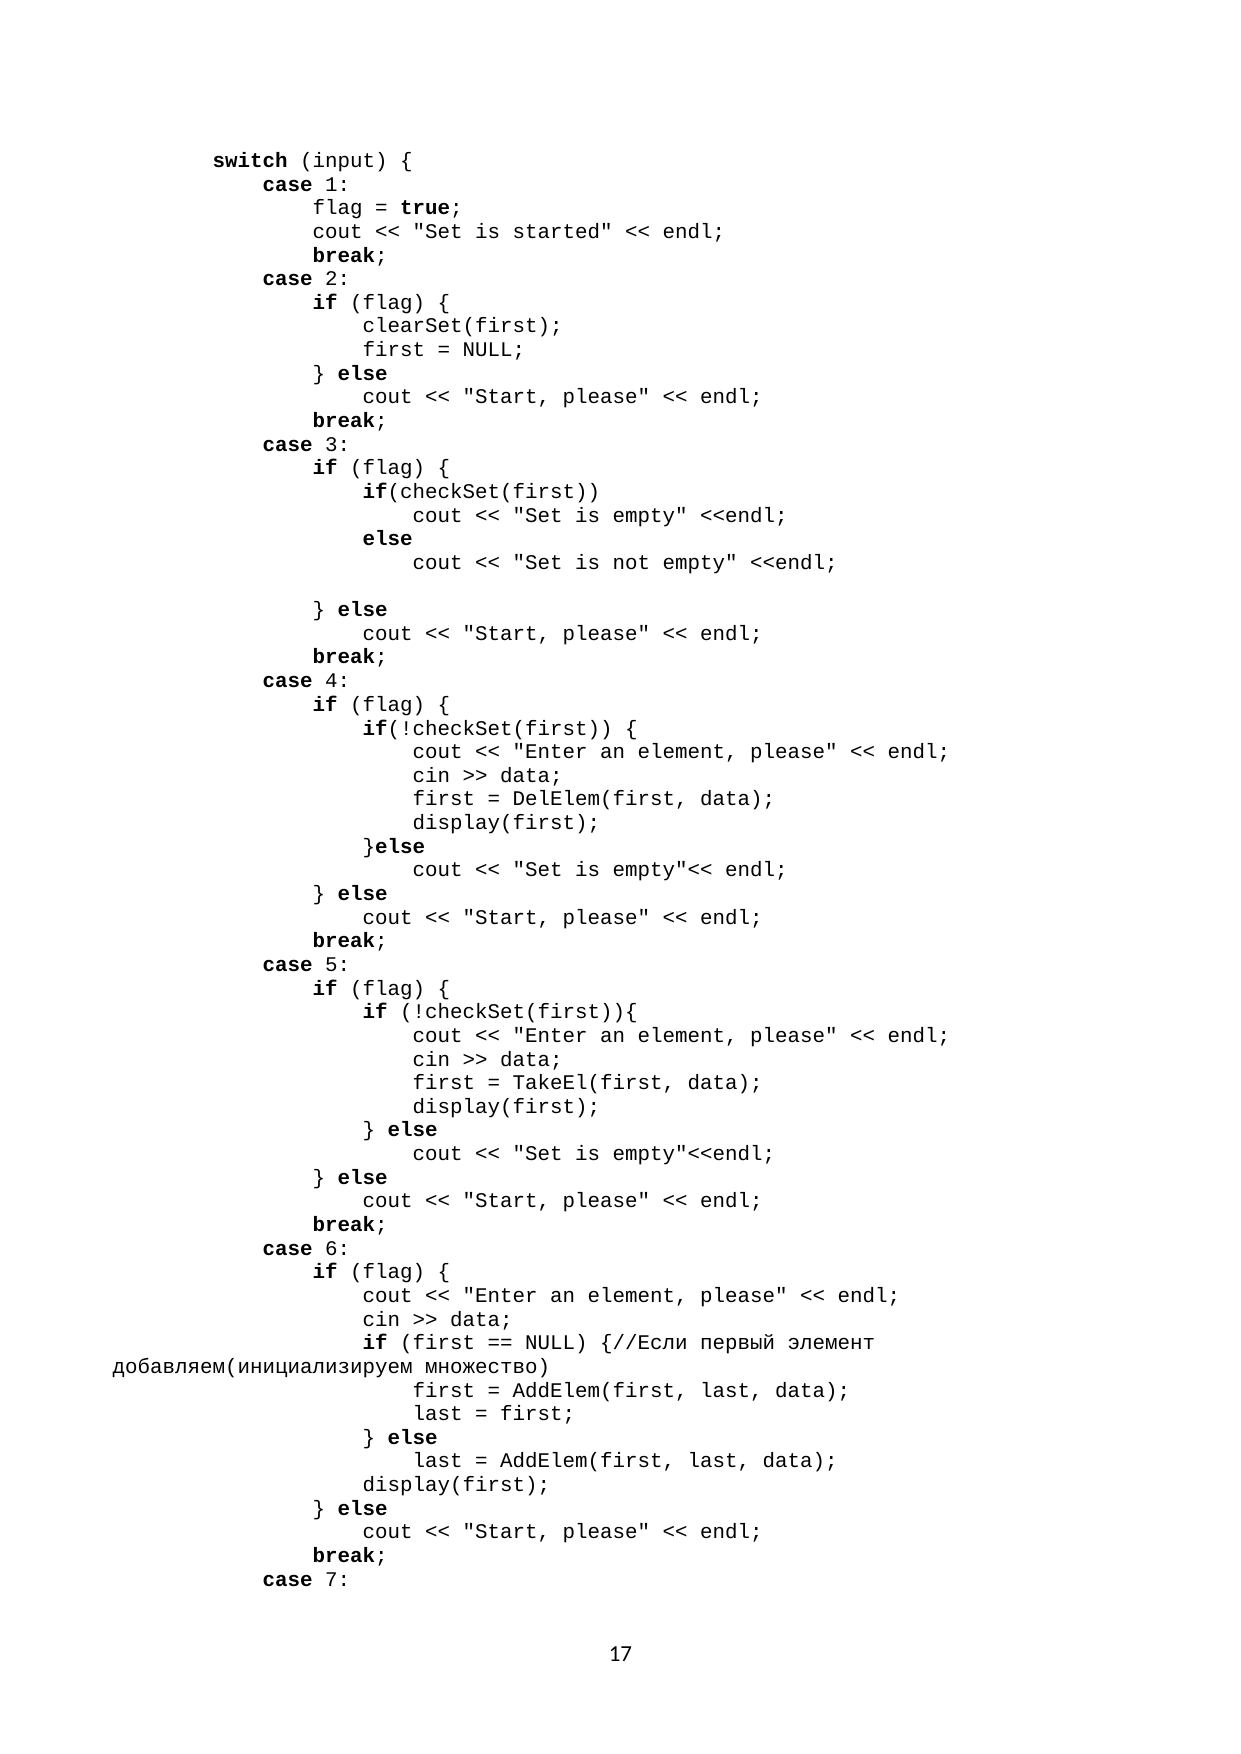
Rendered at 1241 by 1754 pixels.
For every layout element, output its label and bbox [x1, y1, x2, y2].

text [112, 150, 1128, 1592]
